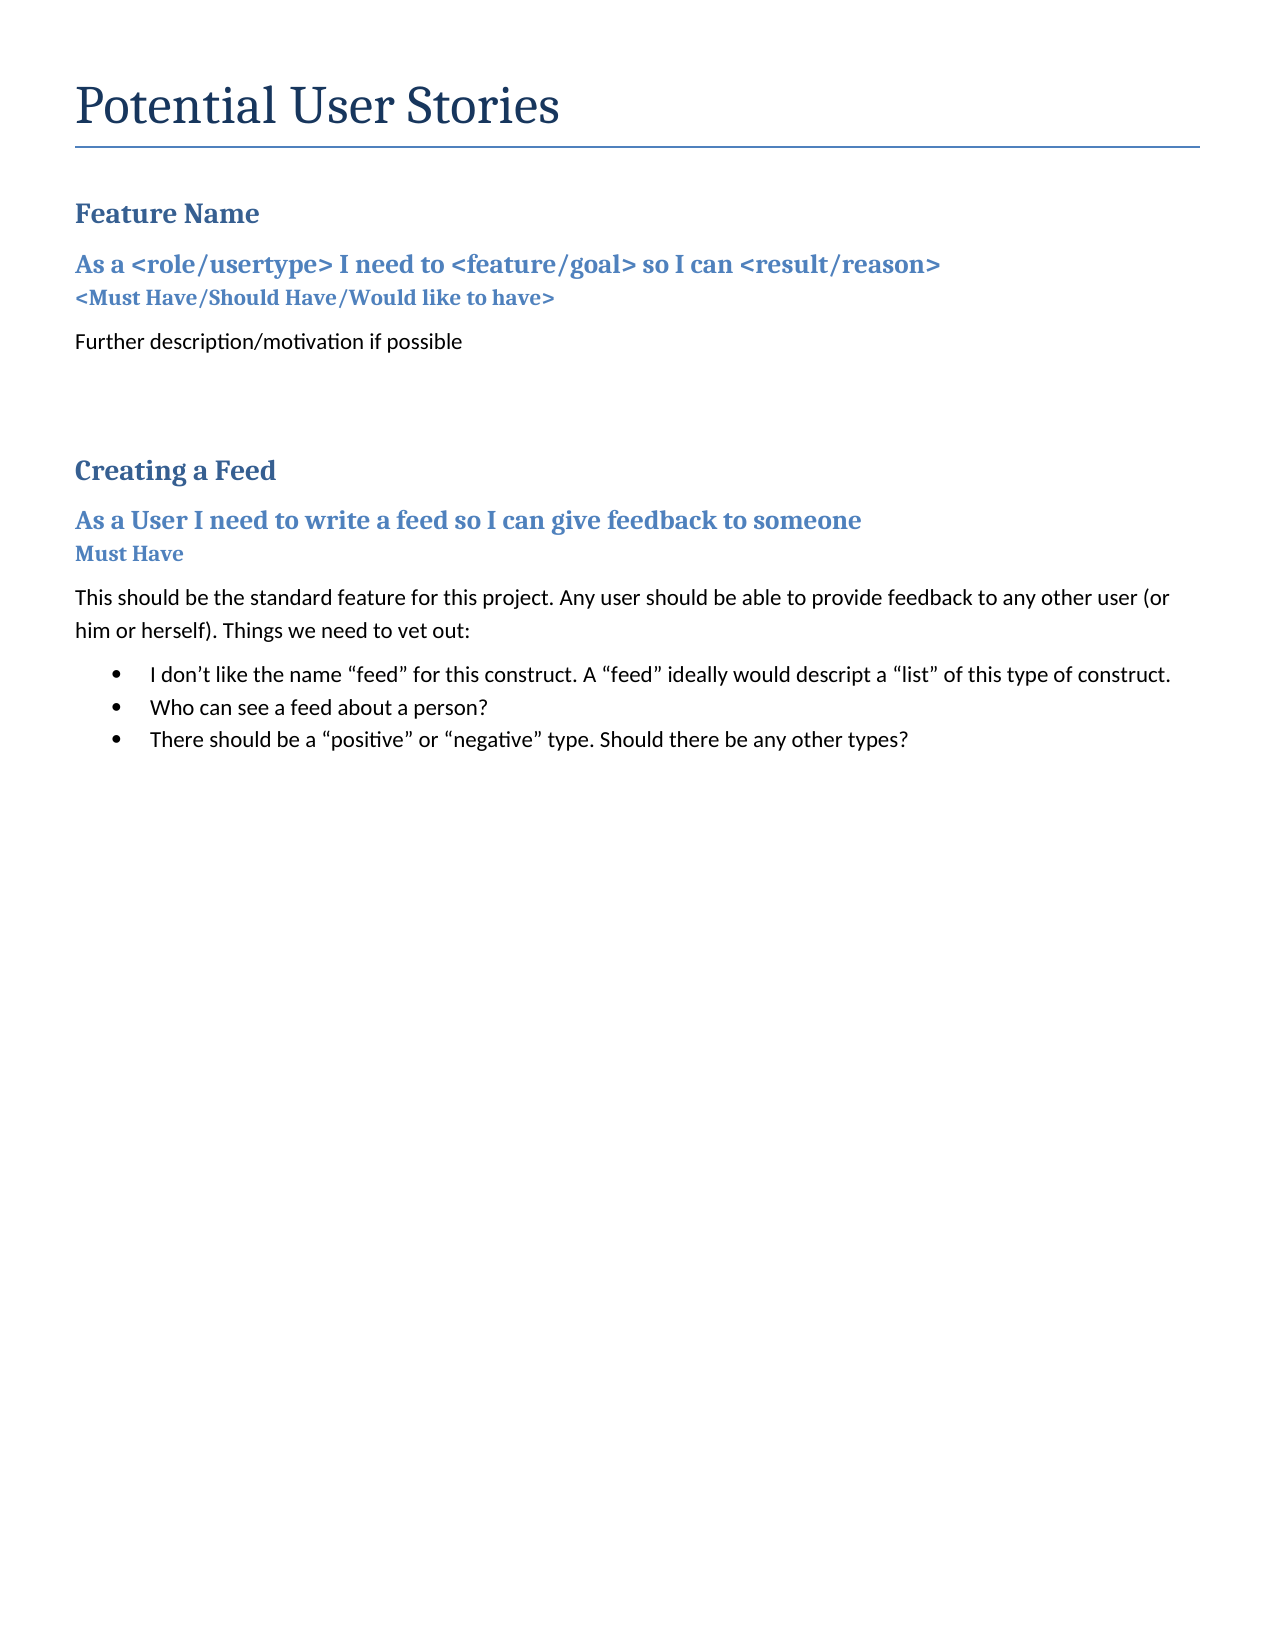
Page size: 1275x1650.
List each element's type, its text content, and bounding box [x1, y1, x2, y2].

subtitle Must Have [75, 541, 1200, 567]
subtitle Creating a Feed [75, 454, 1200, 488]
list There should be a “positive” or “negative” type. Should there be any other types? [112, 725, 1200, 753]
title Potential User Stories [75, 75, 1200, 146]
subtitle <Must Have/Should Have/Would like to have> [75, 284, 1200, 311]
subtitle As a <role/usertype> I need to <feature/goal> so I can <result/reason> [75, 249, 1200, 280]
list Who can see a feed about a person? [112, 693, 1200, 721]
text Further description/motivation if possible [75, 327, 1200, 355]
list I don’t like the name “feed” for this construct. A “feed” ideally would descript a “list” of this type of construct. [112, 660, 1200, 688]
text This should be the standard feature for this project. Any user should be able to provide feedback to any other user (or him or herself). Things we need to vet out: [75, 583, 1200, 644]
subtitle As a User I need to write a feed so I can give feedback to someone [75, 505, 1200, 536]
subtitle Feature Name [75, 198, 1200, 231]
